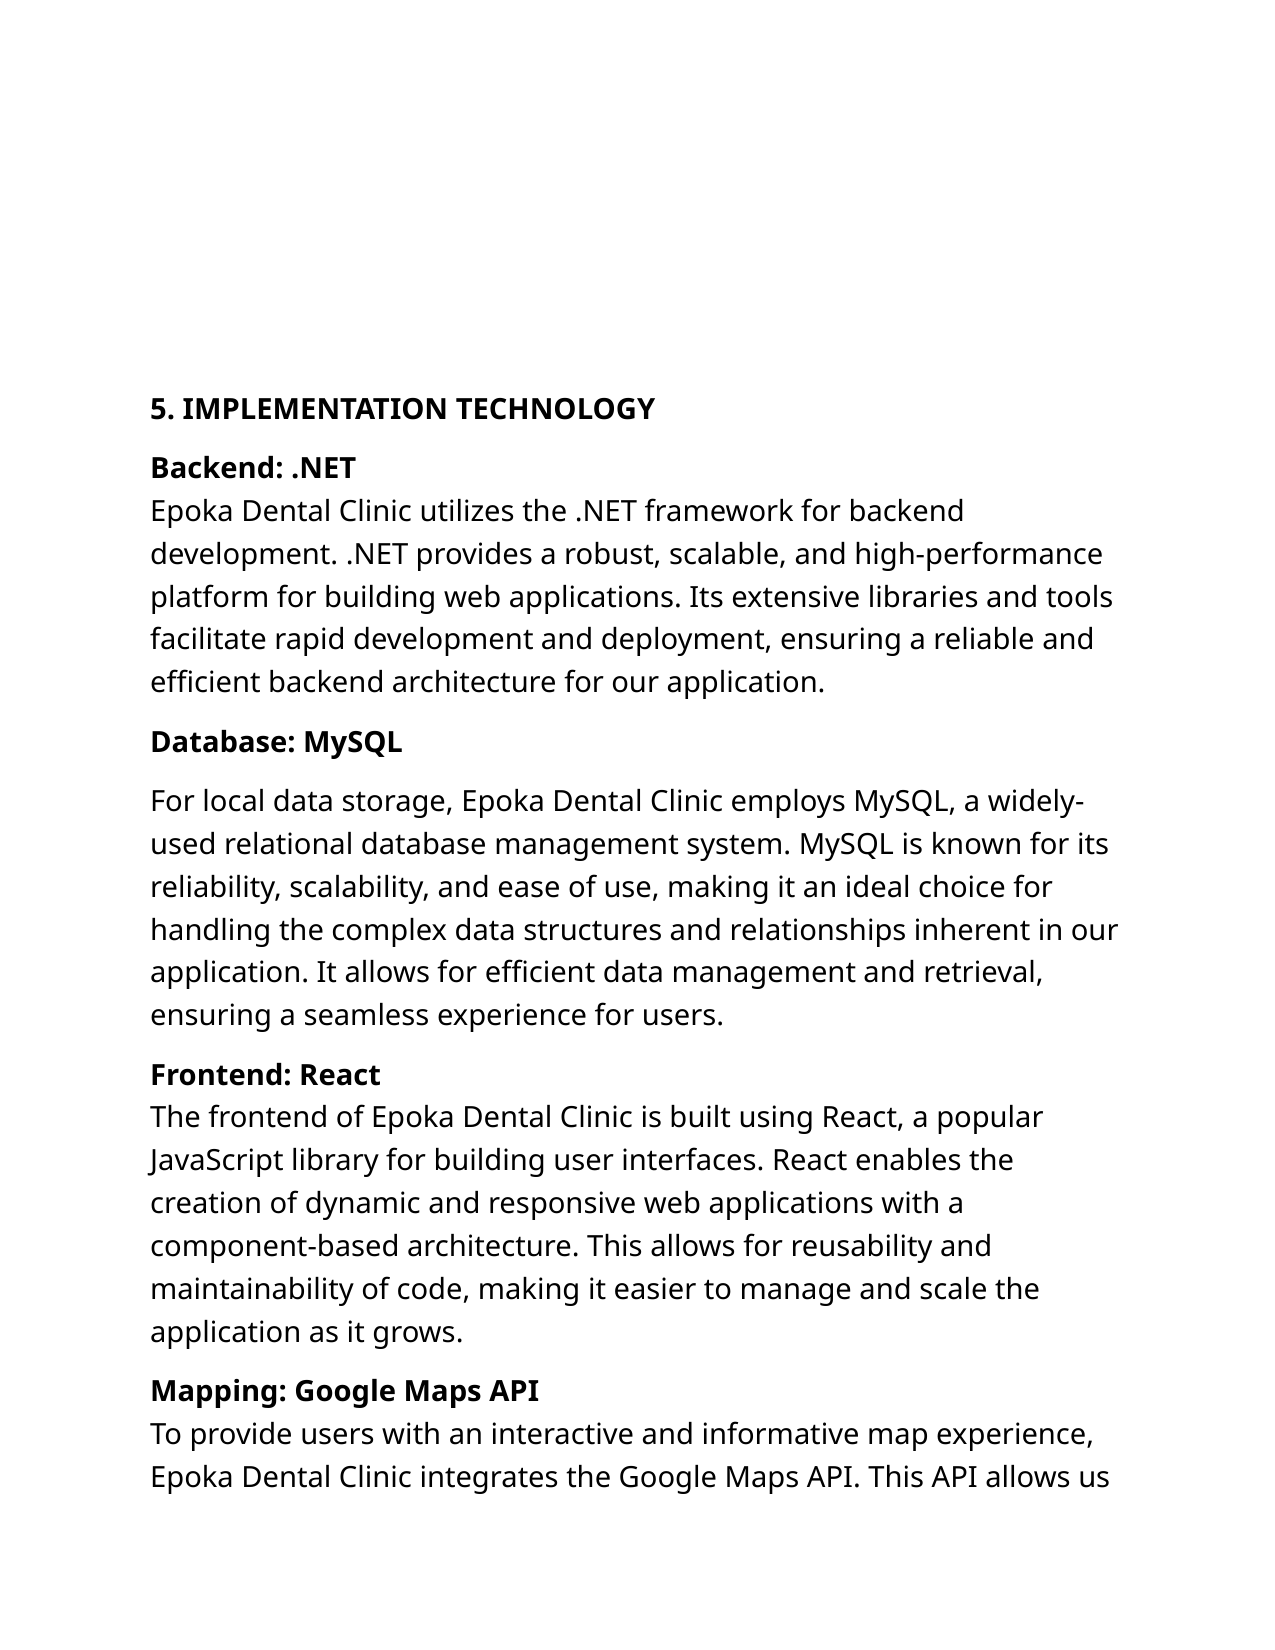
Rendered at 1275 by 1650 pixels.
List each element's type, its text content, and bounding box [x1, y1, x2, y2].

text For local data storage, Epoka Dental Clinic employs MySQL, a widely-used relational database management system. MySQL is known for its reliability, scalability, and ease of use, making it an ideal choice for handling the complex data structures and relationships inherent in our application. It allows for efficient data management and retrieval, ensuring a seamless experience for users. [150, 780, 1125, 1034]
text 5. IMPLEMENTATION TECHNOLOGY [150, 388, 1125, 428]
text Frontend: React The frontend of Epoka Dental Clinic is built using React, a popular JavaScript library for building user interfaces. React enables the creation of dynamic and responsive web applications with a component-based architecture. This allows for reusability and maintainability of code, making it easier to manage and scale the application as it grows. [150, 1054, 1125, 1351]
text Backend: .NET Epoka Dental Clinic utilizes the .NET framework for backend development. .NET provides a robust, scalable, and high-performance platform for building web applications. Its extensive libraries and tools facilitate rapid development and deployment, ensuring a reliable and efficient backend architecture for our application. [150, 447, 1125, 701]
text Database: MySQL [150, 721, 1125, 761]
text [150, 1370, 1125, 1496]
